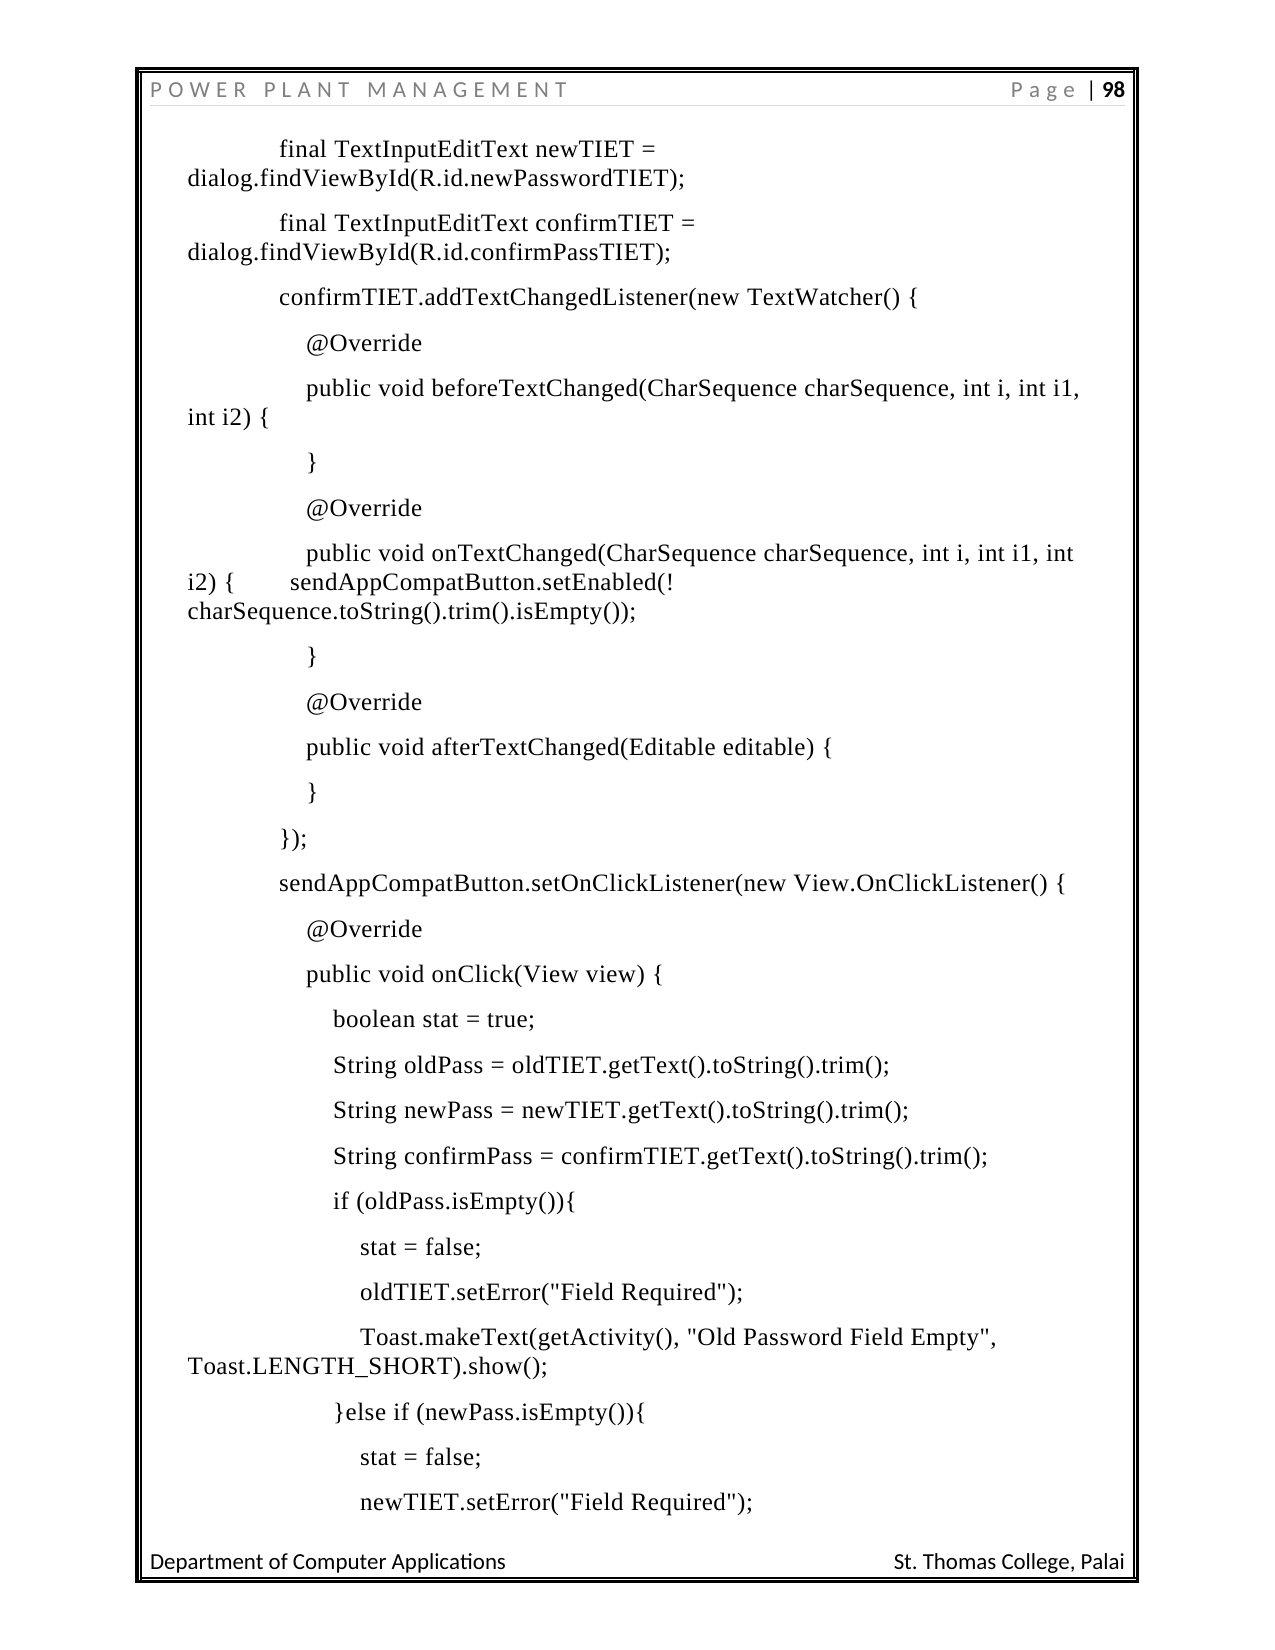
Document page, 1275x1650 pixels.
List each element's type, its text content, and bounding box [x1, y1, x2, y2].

text public void onTextChanged(CharSequence charSequence, int i, int i1, int i2) { sendAppCompatButton.setEnabled(!charSequence.toString().trim().isEmpty()); [187, 538, 1095, 624]
text String newPass = newTIET.getText().toString().trim(); [187, 1095, 1095, 1124]
text oldTIET.setError("Field Required"); [187, 1277, 1095, 1306]
text String confirmPass = confirmTIET.getText().toString().trim(); [187, 1141, 1095, 1169]
text } [187, 447, 1095, 476]
text if (oldPass.isEmpty()){ [187, 1186, 1095, 1215]
text }); [187, 823, 1095, 852]
text } [187, 641, 1095, 670]
text final TextInputEditText newTIET = dialog.findViewById(R.id.newPasswordTIET); [187, 134, 1095, 192]
text stat = false; [187, 1442, 1095, 1471]
text String oldPass = oldTIET.getText().toString().trim(); [187, 1050, 1095, 1079]
text Toast.makeText(getActivity(), "Old Password Field Empty", Toast.LENGTH_SHORT).show(); [187, 1322, 1095, 1380]
text sendAppCompatButton.setOnClickListener(new View.OnClickListener() { [187, 868, 1095, 897]
text } [187, 777, 1095, 806]
text confirmTIET.addTextChangedListener(new TextWatcher() { [187, 282, 1095, 311]
text public void beforeTextChanged(CharSequence charSequence, int i, int i1, int i2) { [187, 373, 1095, 431]
text @Override [187, 687, 1095, 715]
text public void onClick(View view) { [187, 959, 1095, 988]
text @Override [187, 914, 1095, 942]
text public void afterTextChanged(Editable editable) { [187, 732, 1095, 761]
text newTIET.setError("Field Required"); [187, 1487, 1095, 1516]
text final TextInputEditText confirmTIET = dialog.findViewById(R.id.confirmPassTIET); [187, 208, 1095, 266]
text @Override [187, 493, 1095, 522]
text }else if (newPass.isEmpty()){ [187, 1397, 1095, 1425]
text boolean stat = true; [187, 1004, 1095, 1033]
text @Override [187, 328, 1095, 357]
text stat = false; [187, 1232, 1095, 1260]
